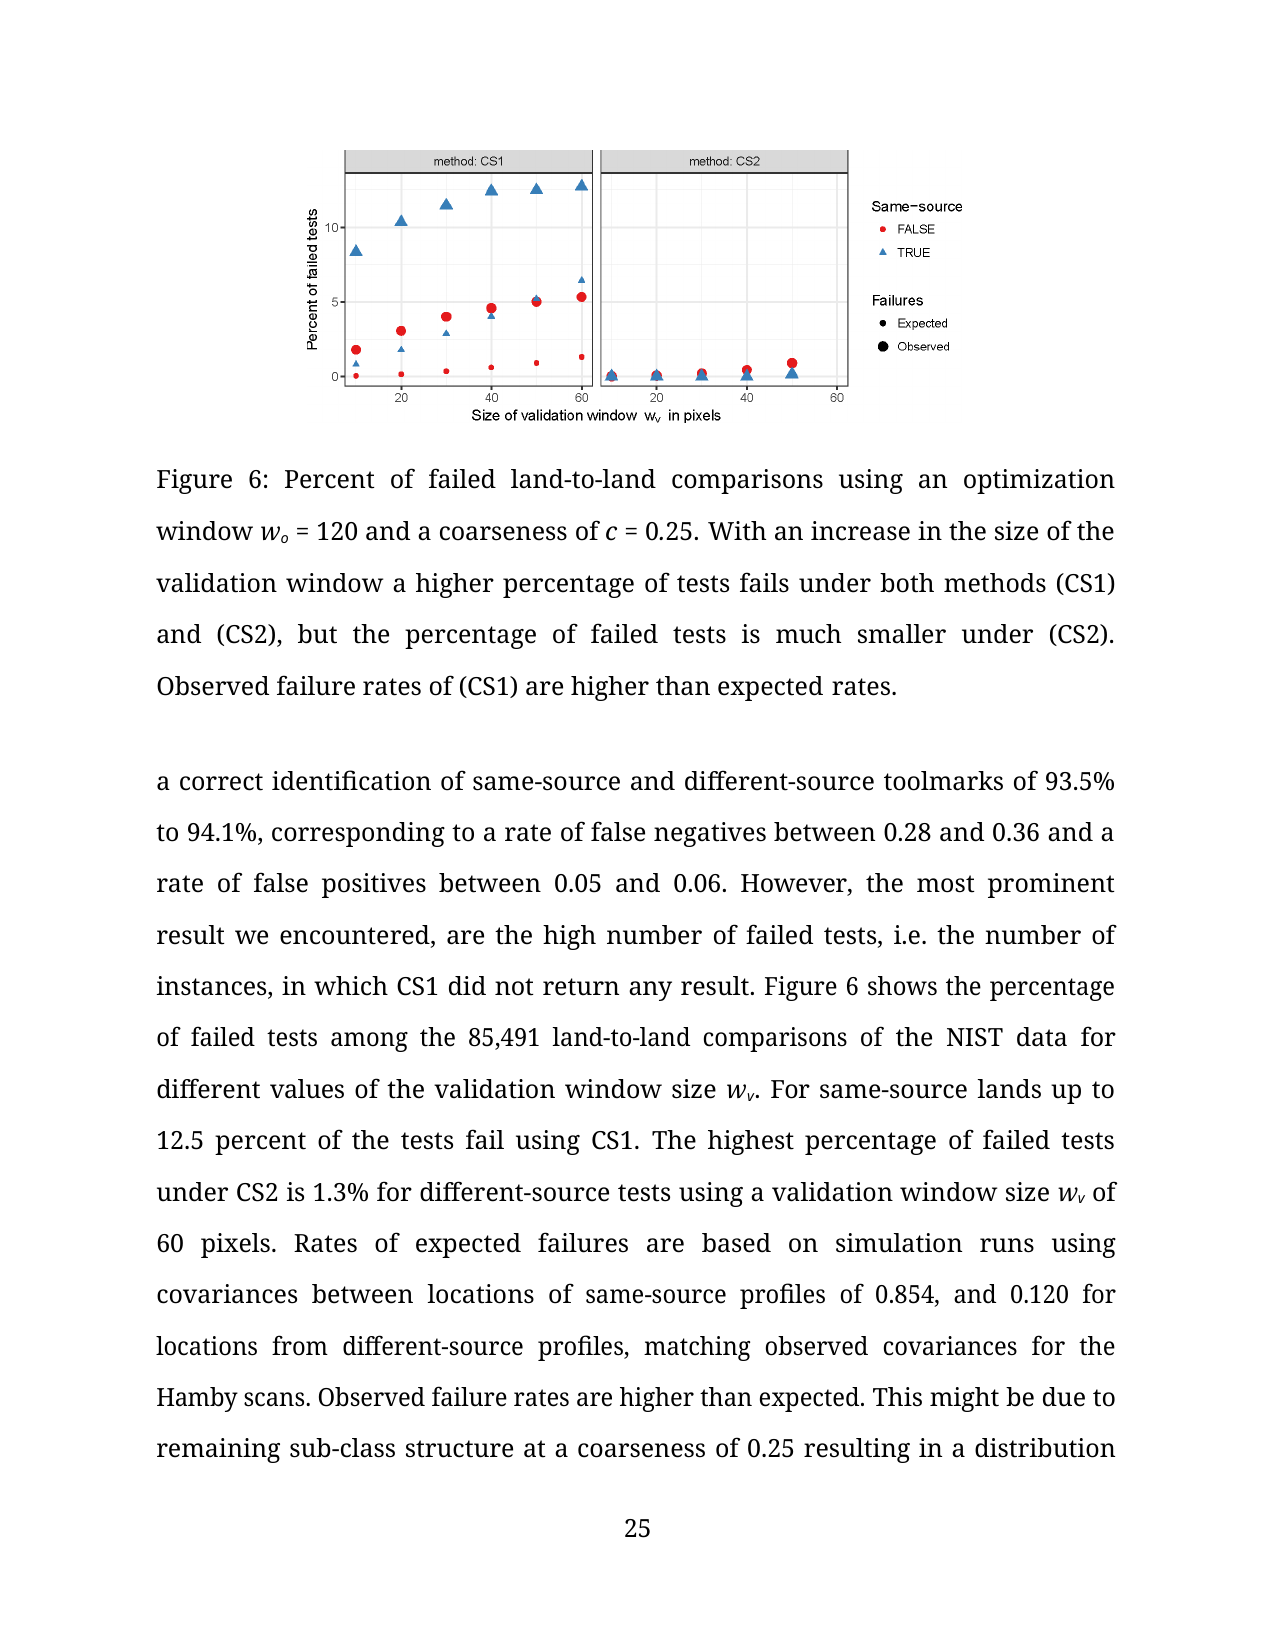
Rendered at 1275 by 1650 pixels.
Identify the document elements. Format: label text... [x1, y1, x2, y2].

text Figure 6: Percent of failed land-to-land comparisons using an optimization window wo = 120 and a coarseness of c = 0.25. With an increase in the size of the validation window a higher percentage of tests fails under both methods (CS1) and (CS2), but the percentage of failed tests is much smaller under (CS2). Observed failure rates of (CS1) are higher than expected rates. [156, 462, 1116, 703]
picture [307, 150, 962, 423]
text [156, 763, 1116, 1465]
